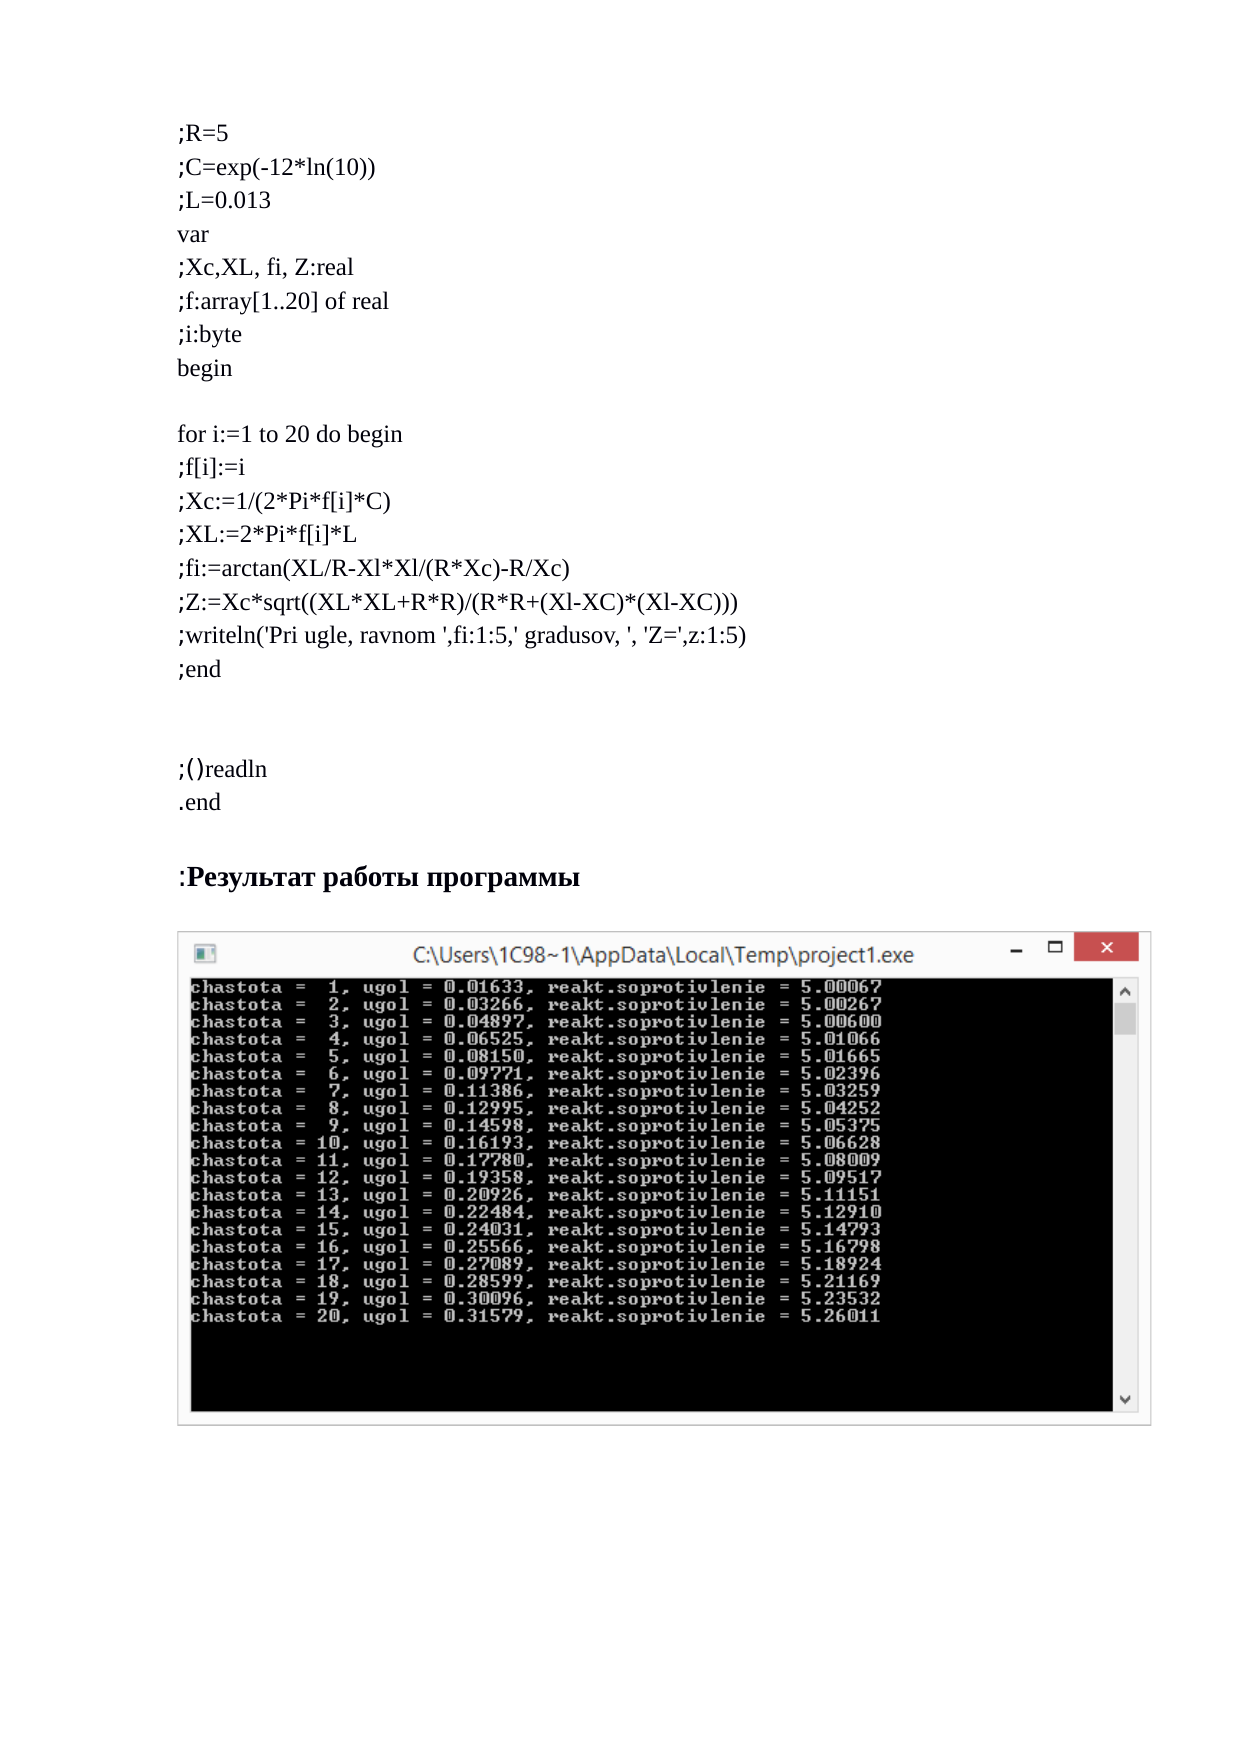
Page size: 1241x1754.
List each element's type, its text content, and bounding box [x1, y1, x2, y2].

text readln(); [177, 754, 1152, 783]
text Z:=Xc*sqrt((XL*XL+R*R)/(R*R+(Xl-XC)*(Xl-XC))); [177, 587, 1152, 616]
picture [177, 931, 1152, 1426]
text writeln('Pri ugle, ravnom ',fi:1:5,' gradusov, ', 'Z=',z:1:5); [177, 620, 1152, 649]
text i:byte; [177, 319, 1152, 349]
text fi:=arctan(XL/R-Xl*Xl/(R*Xc)-R/Xc); [177, 553, 1152, 582]
text L=0.013; [177, 185, 1152, 215]
text XL:=2*Pi*f[i]*L; [177, 519, 1152, 549]
text end. [177, 787, 1152, 817]
text R=5; [177, 118, 1152, 147]
text f[i]:=i; [177, 452, 1152, 481]
text Xc,XL, fi, Z:real; [177, 252, 1152, 281]
text end; [177, 654, 1152, 683]
text f:array[1..20] of real; [177, 286, 1152, 315]
text C=exp(-12*ln(10)); [177, 152, 1152, 181]
text begin [177, 353, 1152, 382]
text Xc:=1/(2*Pi*f[i]*C); [177, 486, 1152, 515]
text var [177, 219, 1152, 248]
text Результат работы программы: [177, 859, 1152, 893]
text for i:=1 to 20 do begin [177, 419, 1152, 448]
